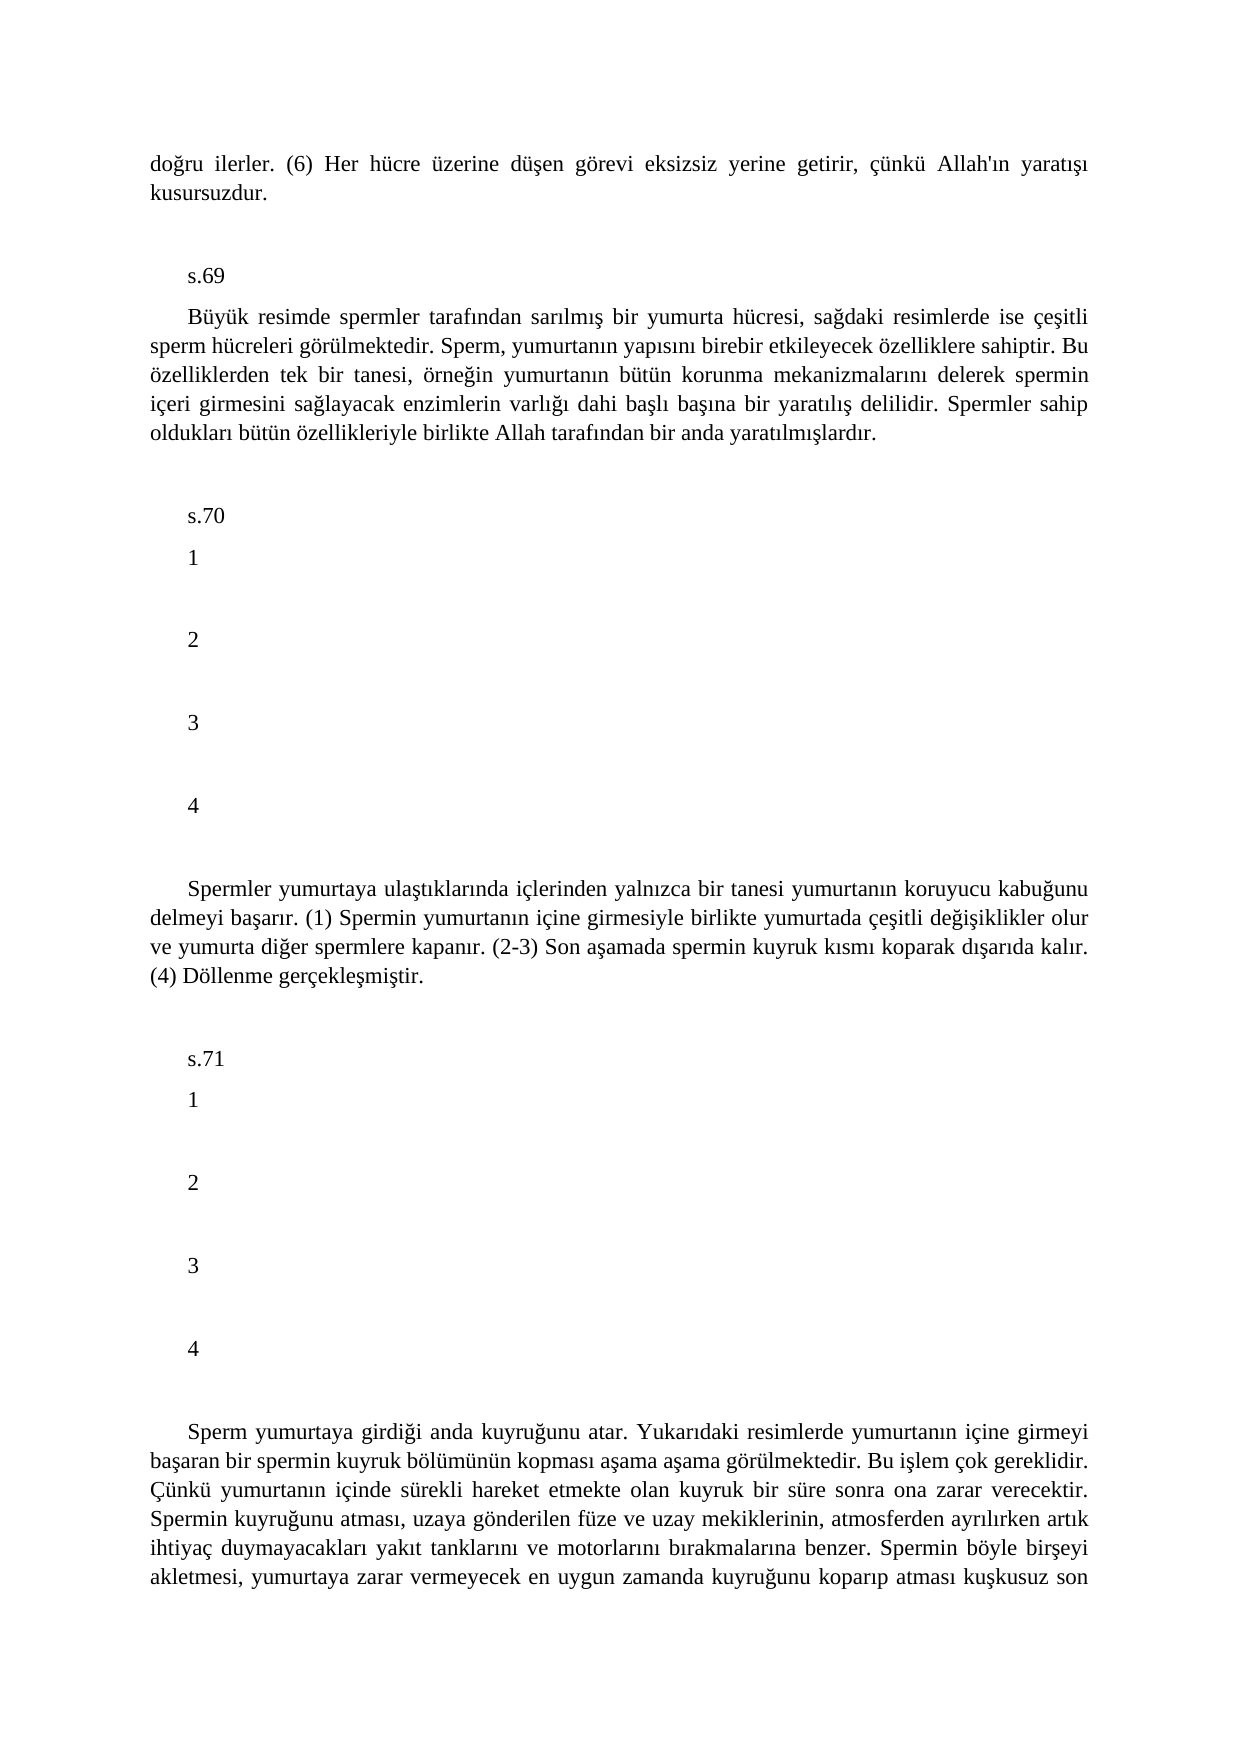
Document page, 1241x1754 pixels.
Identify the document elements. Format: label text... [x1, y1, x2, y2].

text 2 [150, 626, 1090, 653]
text 4 [150, 792, 1090, 819]
text 1 [150, 543, 1090, 570]
text 1 [150, 1086, 1090, 1113]
text 4 [150, 1335, 1090, 1362]
text s.71 [150, 1045, 1090, 1071]
text Büyük resimde spermler tarafından sarılmış bir yumurta hücresi, sağdaki resimlerde ise çeşitli sperm hücreleri görülmektedir. Sperm, yumurtanın yapısını birebir etkileyecek özelliklere sahiptir. Bu özelliklerden tek bir tanesi, örneğin yumurtanın bütün korunma mekanizmalarını delerek spermin içeri girmesini sağlayacak enzimlerin varlığı dahi başlı başına bir yaratılış delilidir. Spermler sahip oldukları bütün özellikleriyle birlikte Allah tarafından bir anda yaratılmışlardır. [150, 303, 1090, 446]
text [150, 1418, 1090, 1589]
text Spermler yumurtaya ulaştıklarında içlerinden yalnızca bir tanesi yumurtanın koruyucu kabuğunu delmeyi başarır. (1) Spermin yumurtanın içine girmesiyle birlikte yumurtada çeşitli değişiklikler olur ve yumurta diğer spermlere kapanır. (2-3) Son aşamada spermin kuyruk kısmı koparak dışarıda kalır. (4) Döllenme gerçekleşmiştir. [150, 875, 1090, 988]
text s.69 [150, 262, 1090, 288]
text 3 [150, 709, 1090, 736]
text 2 [150, 1169, 1090, 1196]
text s.70 [150, 502, 1090, 528]
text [150, 150, 1090, 205]
text 3 [150, 1252, 1090, 1279]
